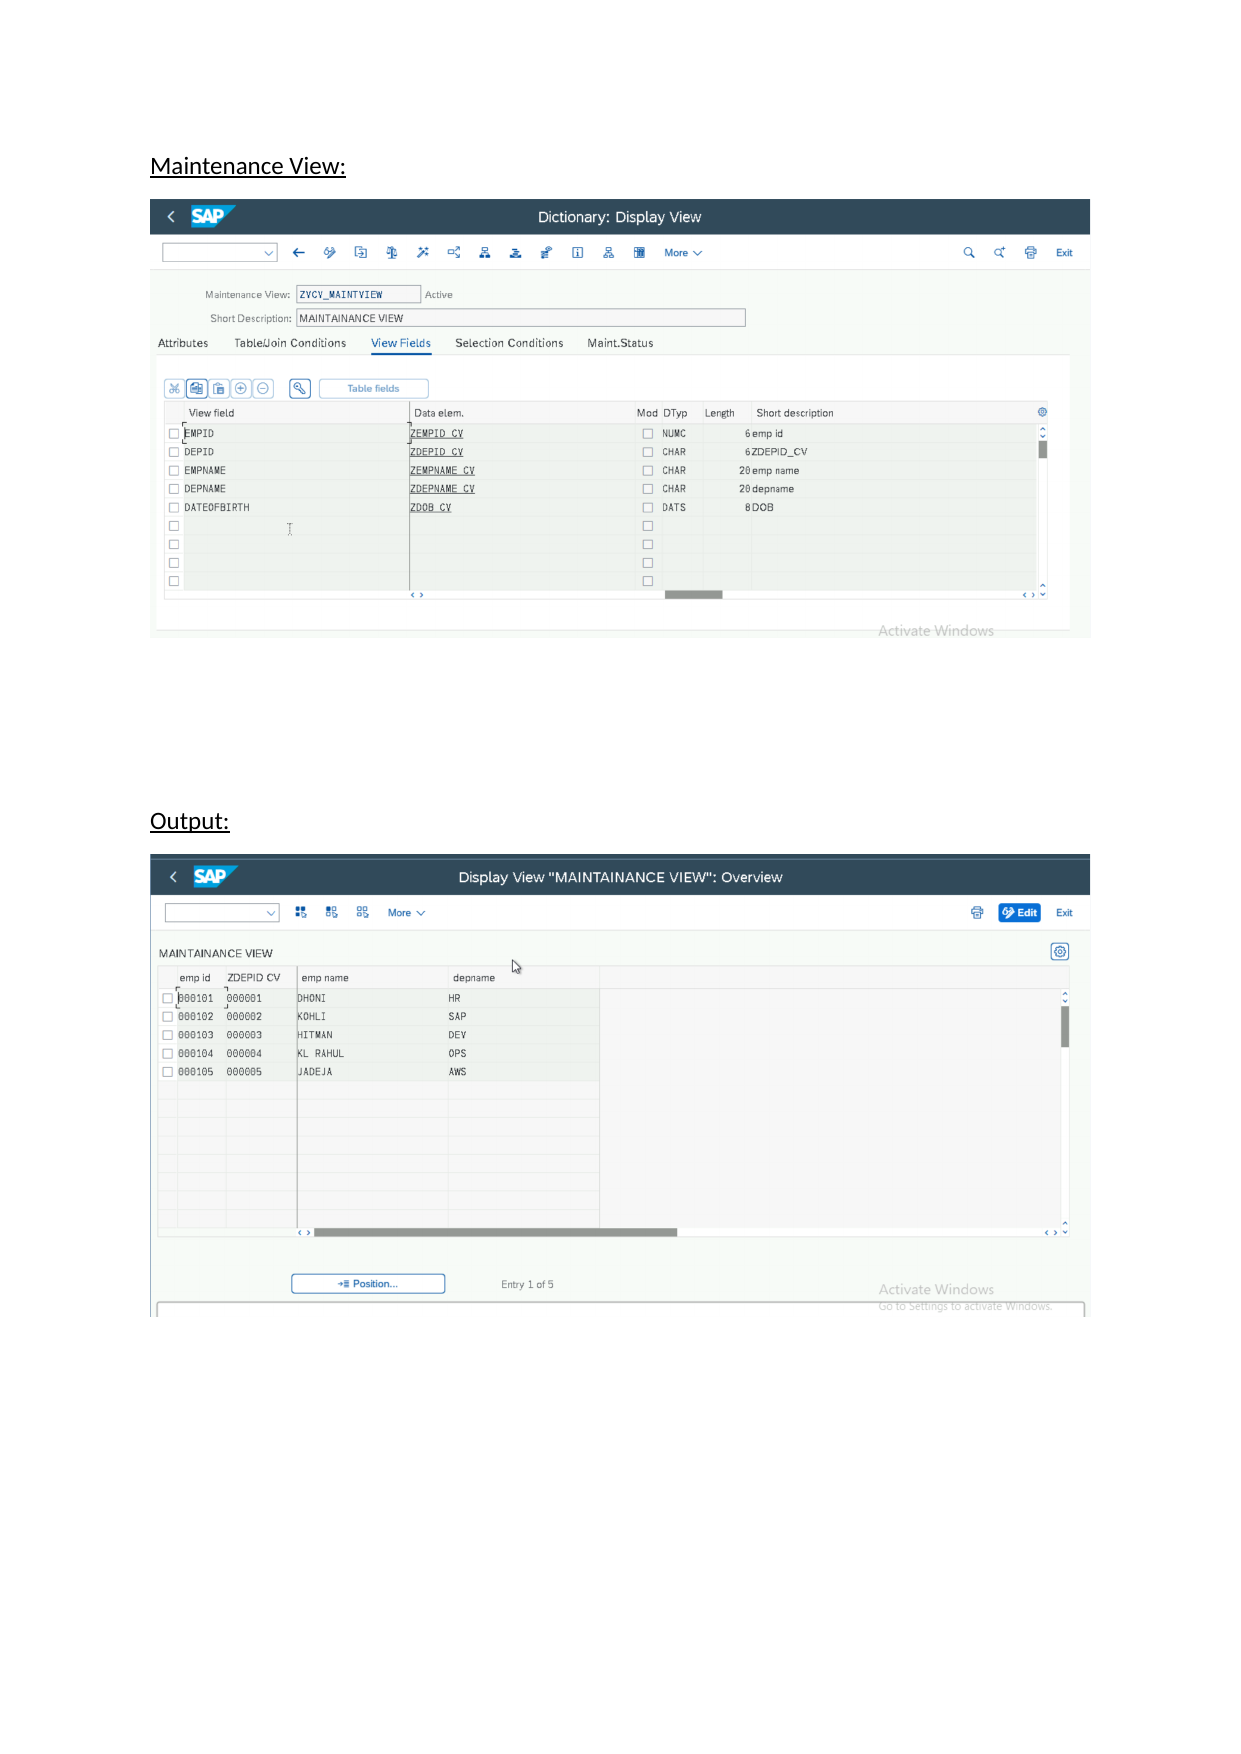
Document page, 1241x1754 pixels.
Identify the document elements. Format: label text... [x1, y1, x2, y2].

picture [150, 854, 1091, 1317]
text Maintenance View: [150, 150, 1090, 181]
picture [150, 199, 1091, 638]
text Output: [150, 805, 1090, 836]
